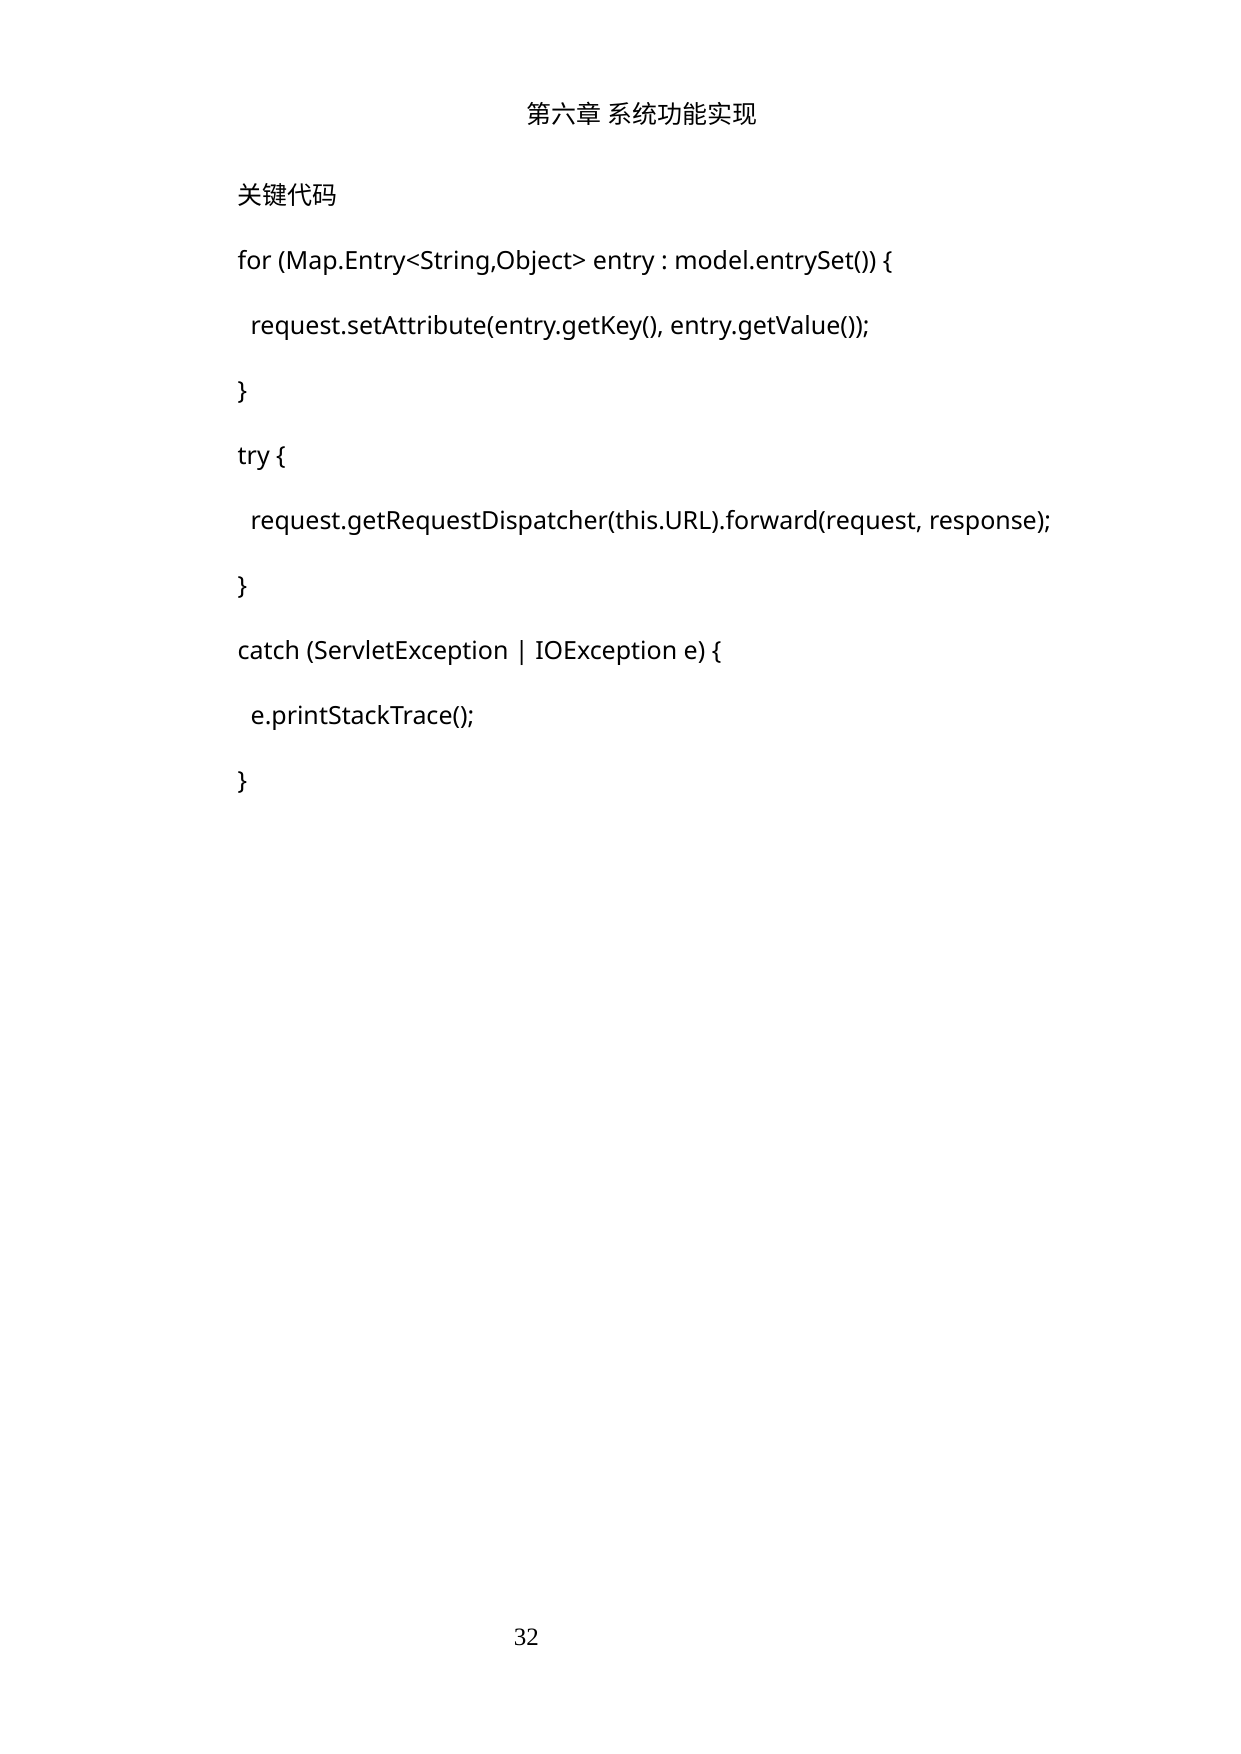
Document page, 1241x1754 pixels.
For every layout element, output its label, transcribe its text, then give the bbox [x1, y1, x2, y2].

text for (Map.Entry<String,Object> entry : model.entrySet()) { [187, 227, 1053, 292]
text request.setAttribute(entry.getKey(), entry.getValue()); [187, 292, 1053, 357]
text 关键代码 [187, 162, 1053, 227]
text request.getRequestDispatcher(this.URL).forward(request, response); [187, 487, 1053, 552]
text try { [187, 422, 1053, 487]
text } [187, 357, 1053, 422]
text catch (ServletException | IOException e) { [187, 617, 1053, 682]
text } [187, 552, 1053, 617]
text } [187, 747, 1053, 812]
text e.printStackTrace(); [187, 682, 1053, 747]
